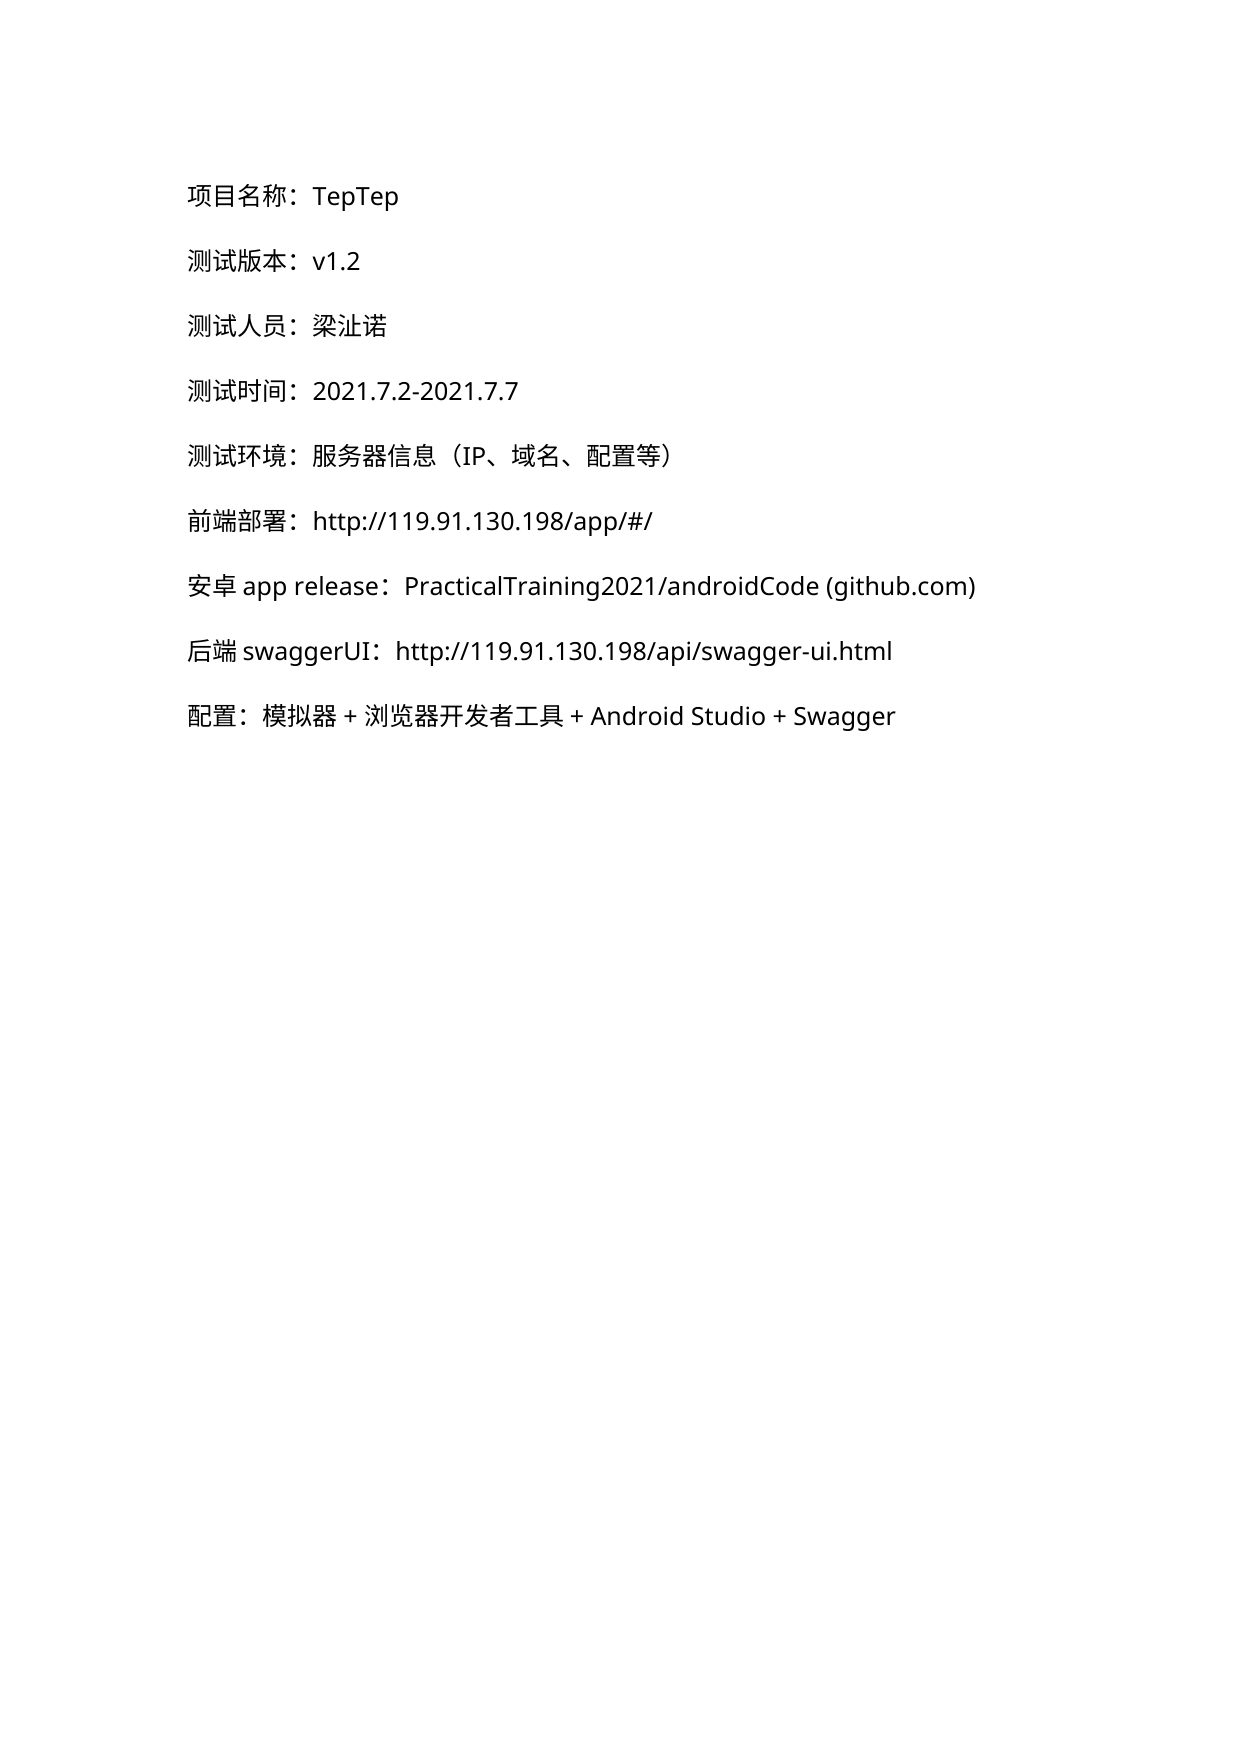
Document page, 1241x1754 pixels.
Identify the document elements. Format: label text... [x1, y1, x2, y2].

text 前端部署：http://119.91.130.198/app/#/ [187, 487, 1053, 552]
text 测试时间：2021.7.2-2021.7.7 [187, 357, 1053, 422]
text 后端swaggerUI：http://119.91.130.198/api/swagger-ui.html [187, 617, 1053, 682]
text 配置：模拟器 + 浏览器开发者工具 + Android Studio + Swagger [187, 682, 1053, 747]
text 安卓app release：PracticalTraining2021/androidCode (github.com) [187, 552, 1053, 617]
text 测试人员：梁沚诺 [187, 292, 1053, 357]
text 项目名称：TepTep [187, 162, 1053, 227]
text 测试环境：服务器信息（IP、域名、配置等） [187, 422, 1053, 487]
text 测试版本：v1.2 [187, 227, 1053, 292]
